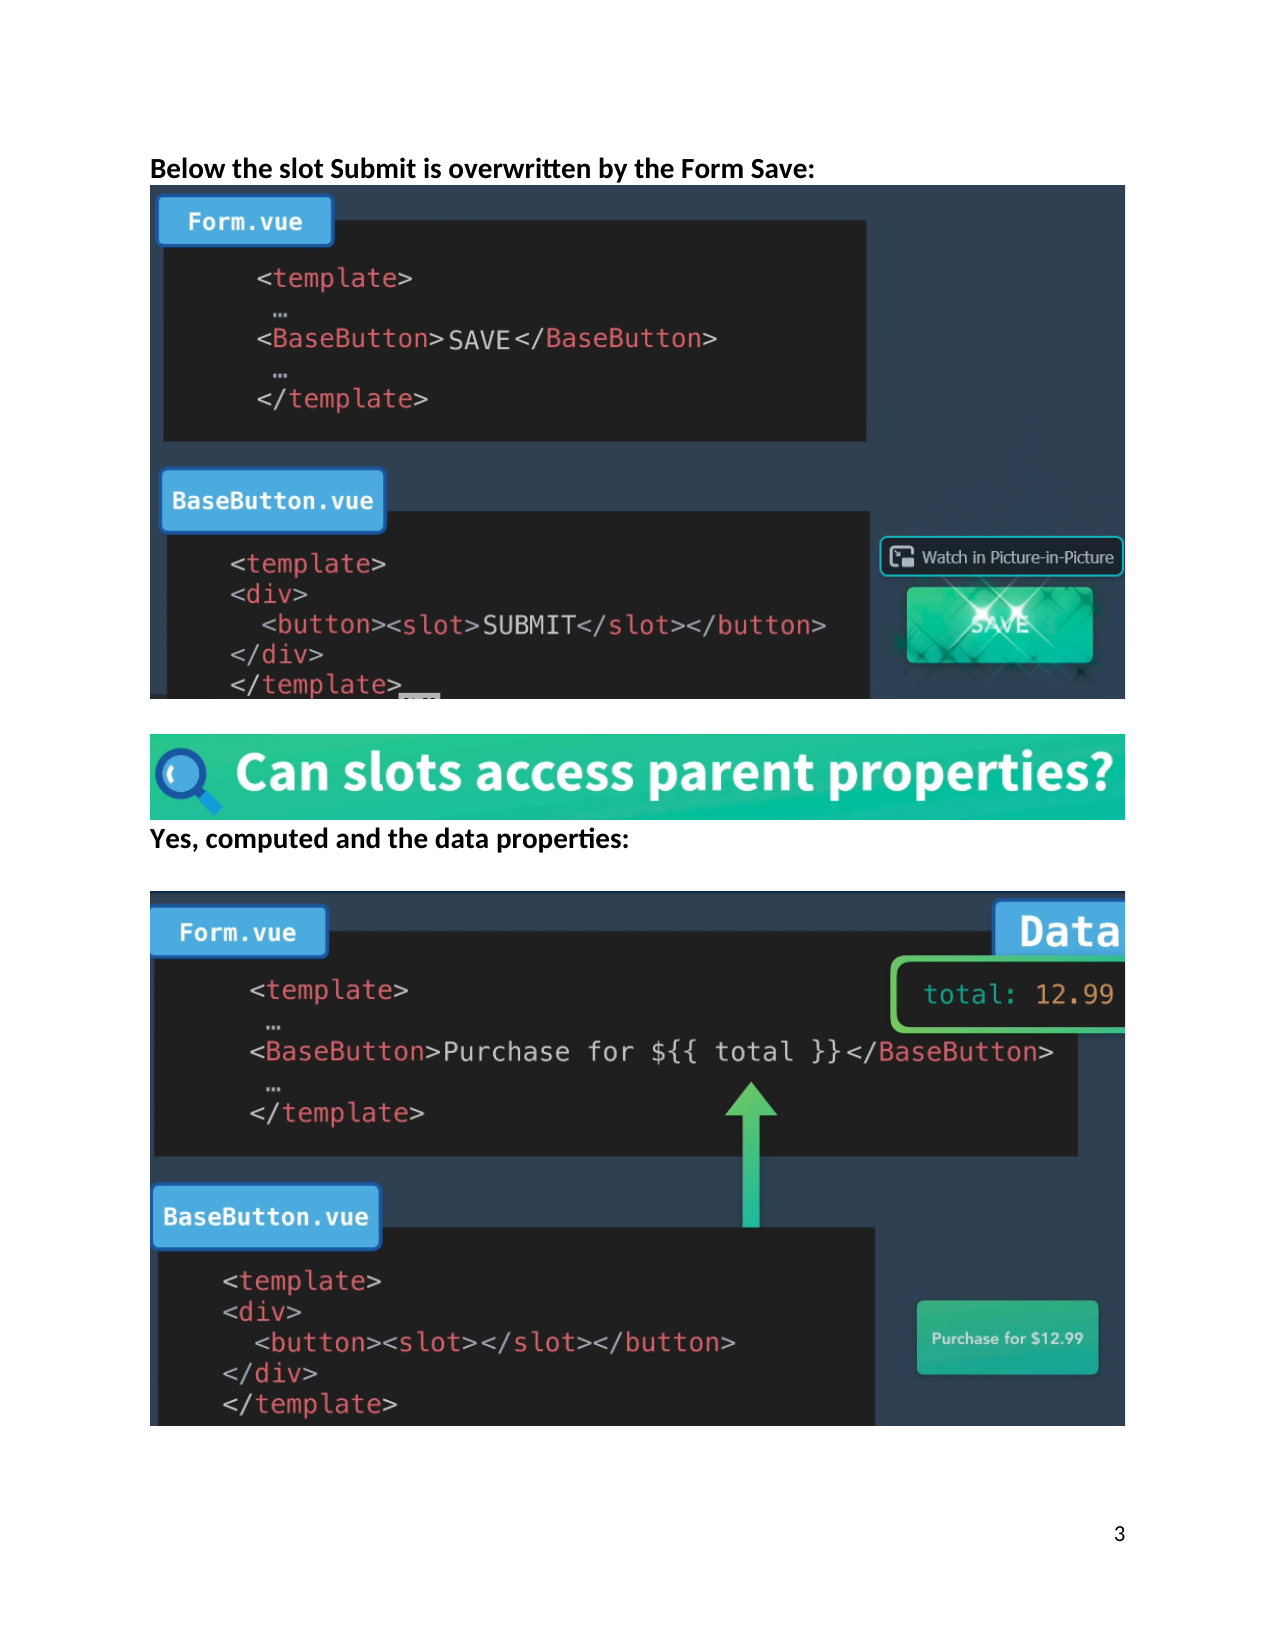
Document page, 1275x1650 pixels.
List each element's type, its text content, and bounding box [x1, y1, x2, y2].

picture [150, 185, 1125, 699]
picture [150, 734, 1125, 820]
picture [150, 891, 1125, 1426]
text Below the slot Submit is overwritten by the Form Save: [150, 150, 1125, 185]
text Yes, computed and the data properties: [150, 820, 1125, 856]
